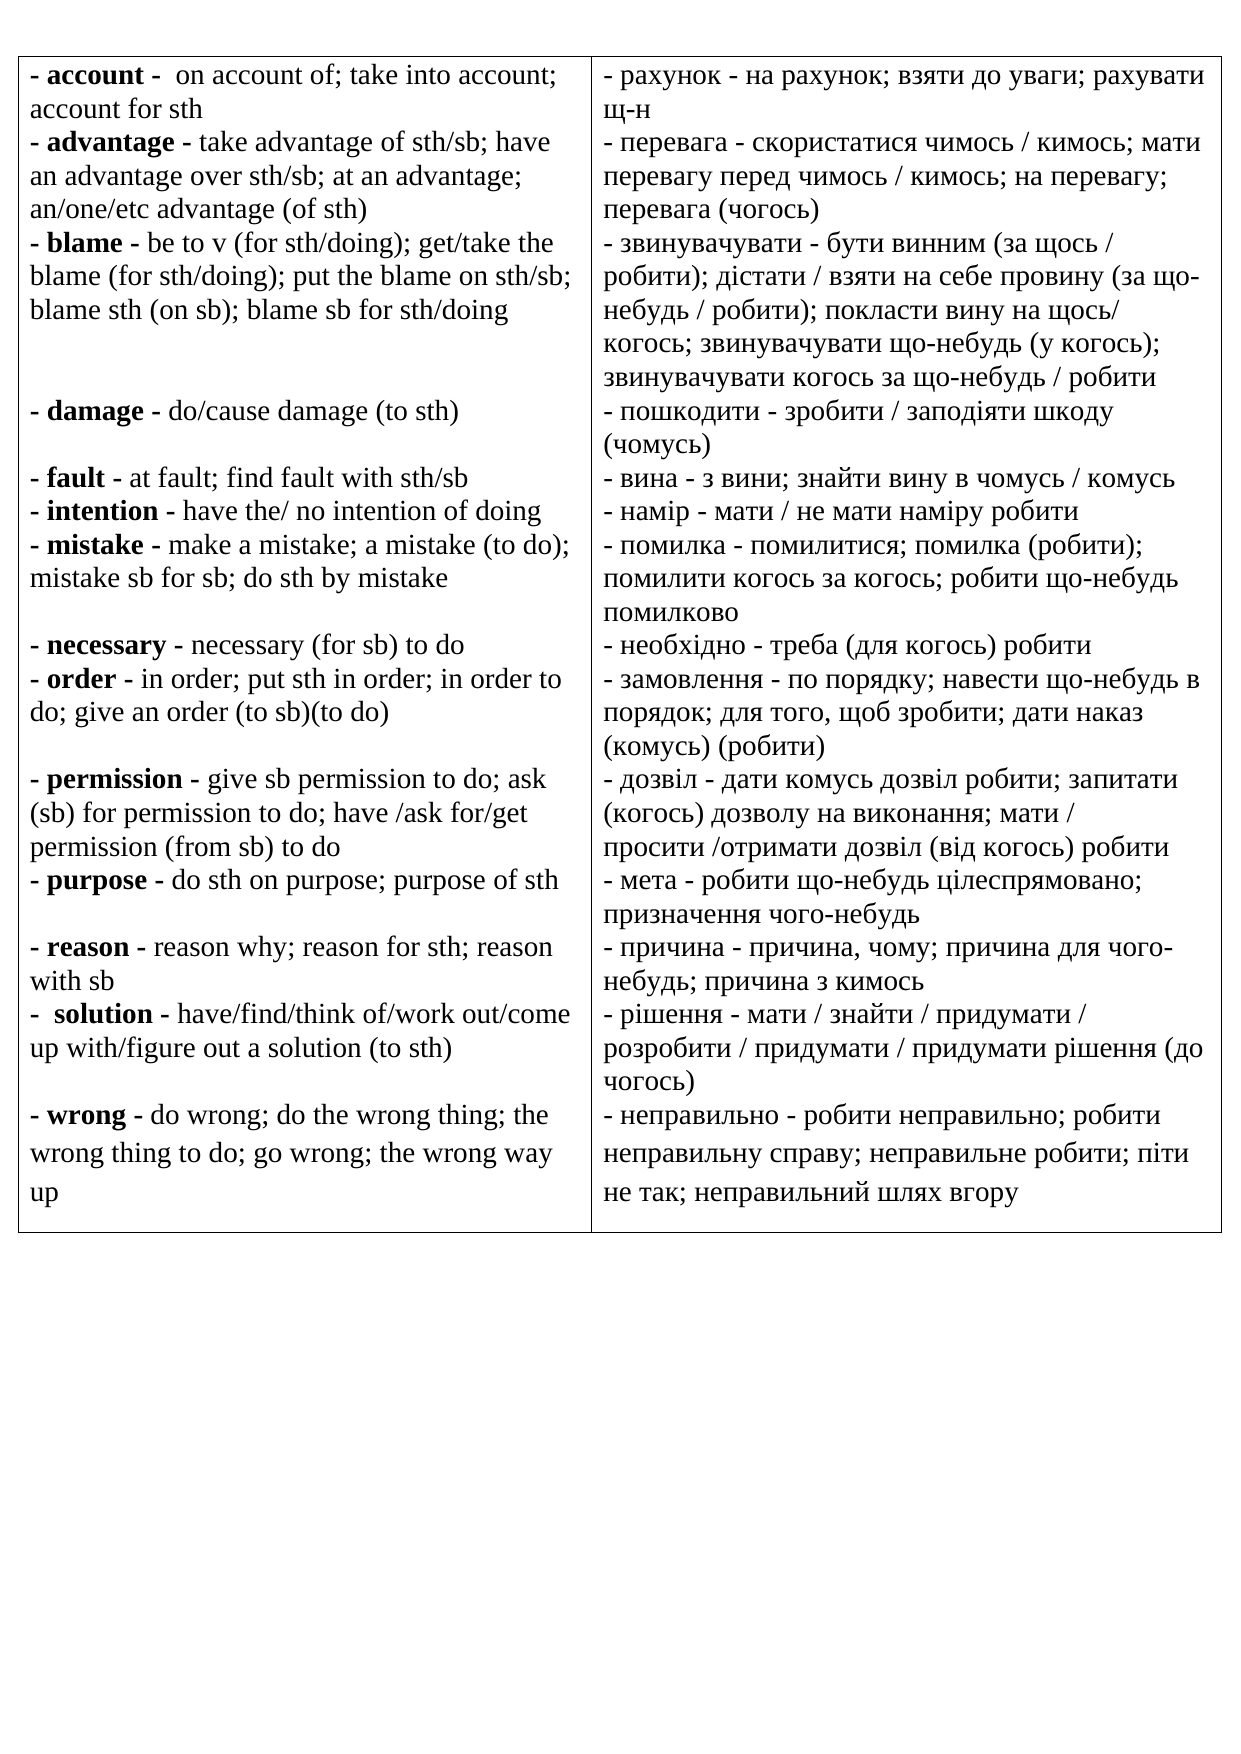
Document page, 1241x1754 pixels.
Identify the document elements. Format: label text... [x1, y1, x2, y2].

table_cell - рахунок - на рахунок; взяти до уваги; рахувати щ-н - перевага - скористатися чимось / кимось; мати перевагу перед чимось / кимось; на перевагу; перевага (чогось) - звинувачувати - бути винним (за щось / робити); дістати / взяти на себе провину (за що-небудь / робити); покласти вину на щось/ когось; звинувачувати що-небудь (у когось); звинувачувати когось за що-небудь / робити - пошкодити - зробити / заподіяти шкоду (чомусь) - вина - з вини; знайти вину в чомусь / комусь - намір - мати / не мати наміру робити - помилка - помилитися; помилка (робити); помилити когось за когось; робити що-небудь помилково - необхідно - треба (для когось) робити - замовлення - по порядку; навести що-небудь в порядок; для того, щоб зробити; дати наказ (комусь) (робити) - дозвіл - дати комусь дозвіл робити; запитати (когось) дозволу на виконання; мати / просити /отримати дозвіл (від когось) робити - мета - робити що-небудь цілеспрямовано; призначення чого-небудь - причина - причина, чому; причина для чого-небудь; причина з кимось - рішення - мати / знайти / придумати / розробити / придумати / придумати рішення (до чогось) - неправильно - робити неправильно; робити неправильну справу; неправильне робити; піти не так; неправильний шлях вгору [592, 57, 1221, 1232]
table_cell - account - on account of; take into account; account for sth - advantage - take advantage of sth/sb; have an advantage over sth/sb; at an advantage; an/one/etc advantage (of sth) - blame - be to v (for sth/doing); get/take the blame (for sth/doing); put the blame on sth/sb; blame sth (on sb); blame sb for sth/doing - damage - do/cause damage (to sth) - fault - at fault; find fault with sth/sb - intention - have the/ no intention of doing - mistake - make a mistake; a mistake (to do); mistake sb for sb; do sth by mistake - necessary - necessary (for sb) to do - order - in order; put sth in order; in order to do; give an order (to sb)(to do) - permission - give sb permission to do; ask (sb) for permission to do; have /ask for/get permission (from sb) to do - purpose - do sth on purpose; purpose of sth - reason - reason why; reason for sth; reason with sb - solution - have/find/think of/work out/come up with/figure out a solution (to sth) - wrong - do wrong; do the wrong thing; the wrong thing to do; go wrong; the wrong way up [19, 57, 591, 1232]
